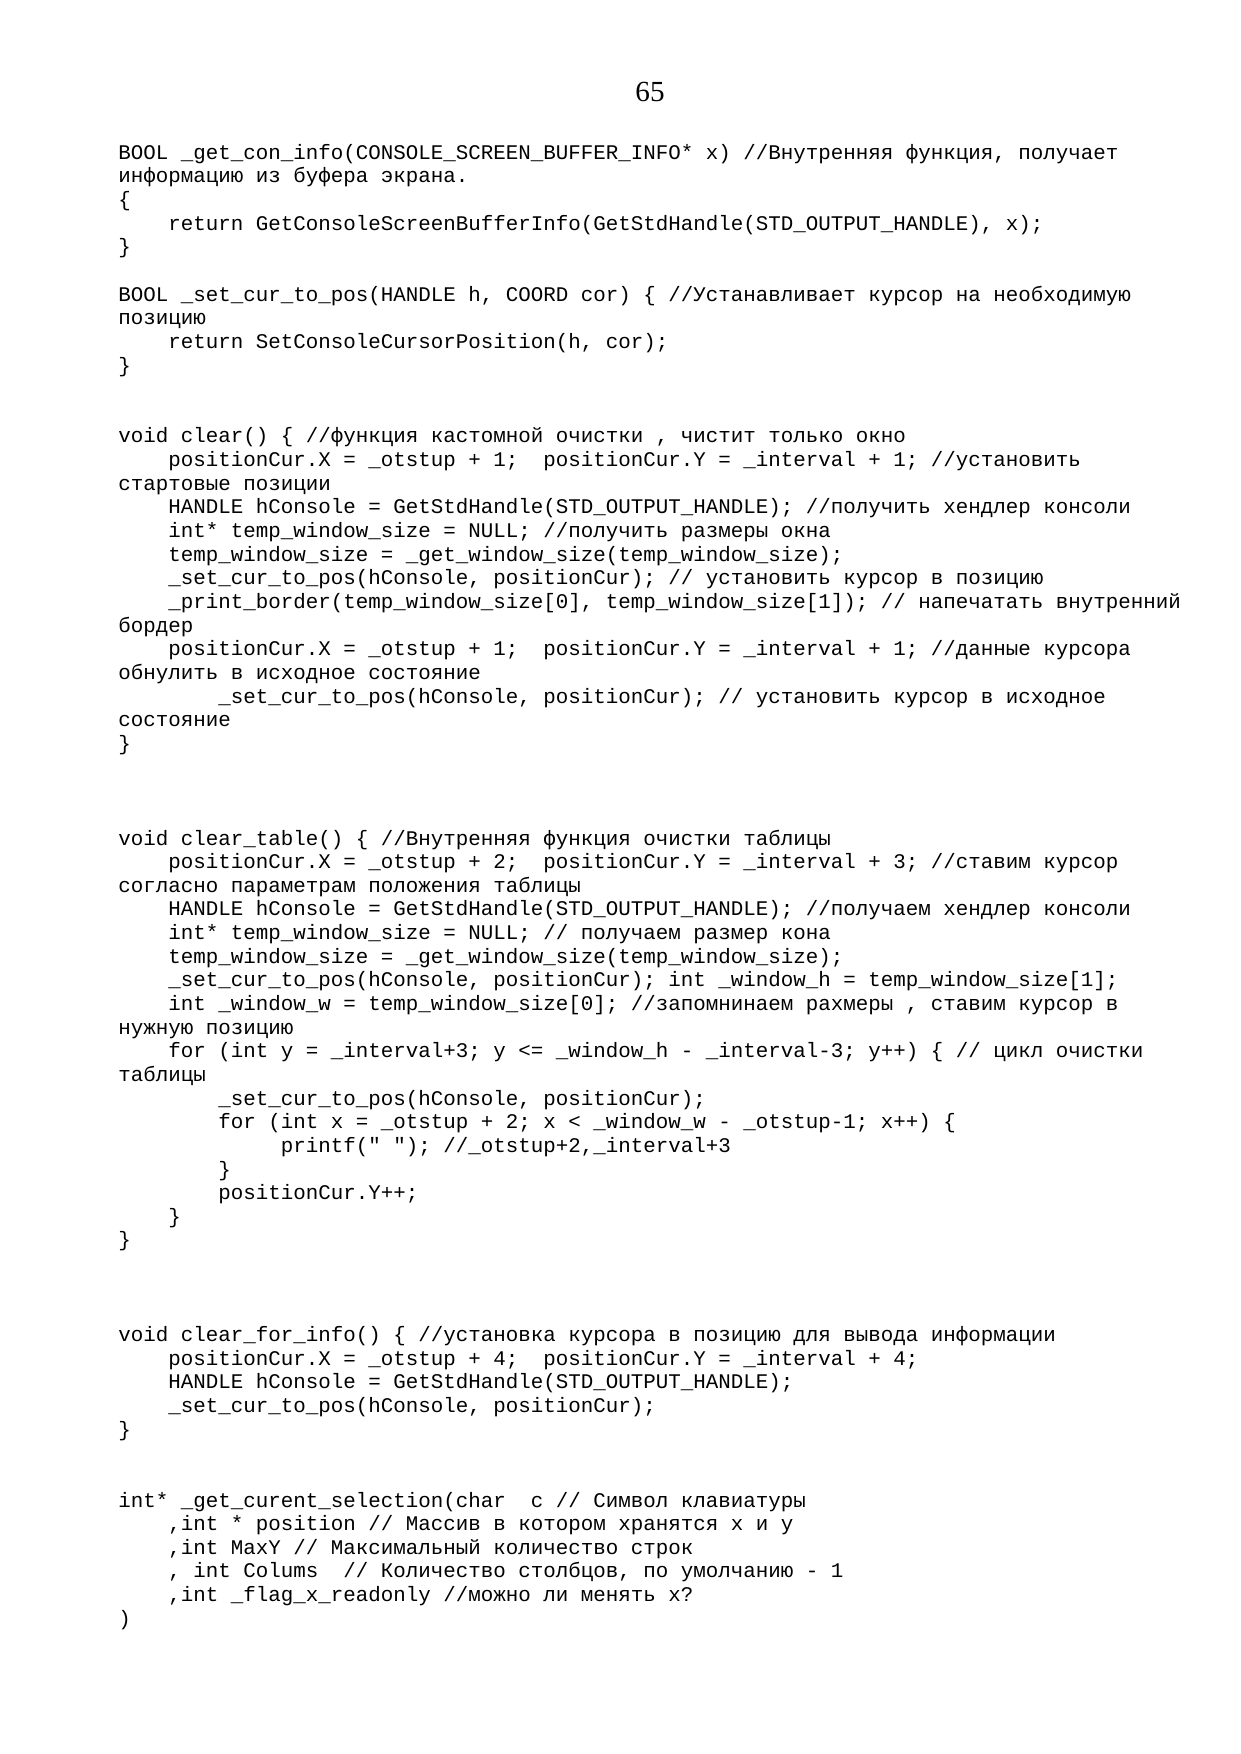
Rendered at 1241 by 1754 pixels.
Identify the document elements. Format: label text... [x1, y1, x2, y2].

text } [118, 354, 1181, 378]
text _set_cur_to_pos(hConsole, positionCur); [118, 1088, 1181, 1111]
text return SetConsoleCursorPosition(h, cor); [118, 331, 1181, 354]
text temp_window_size = _get_window_size(temp_window_size); [118, 544, 1181, 567]
text } [118, 1206, 1181, 1229]
text _set_cur_to_pos(hConsole, positionCur); int _window_h = temp_window_size[1]; [118, 969, 1181, 993]
text _set_cur_to_pos(hConsole, positionCur); // установить курсор в исходное состояние [118, 686, 1181, 733]
text } [118, 1419, 1181, 1442]
text temp_window_size = _get_window_size(temp_window_size); [118, 946, 1181, 969]
text void clear_for_info() { //установка курсора в позицию для вывода информации [118, 1324, 1181, 1348]
text int* _get_curent_selection(char c // Символ клавиатуры [118, 1489, 1181, 1513]
text int* temp_window_size = NULL; //получить размеры окна [118, 520, 1181, 544]
text { [118, 189, 1181, 213]
text positionCur.X = _otstup + 2; positionCur.Y = _interval + 3; //ставим курсор согласно параметрам положения таблицы [118, 851, 1181, 898]
text positionCur.Y++; [118, 1182, 1181, 1206]
text HANDLE hConsole = GetStdHandle(STD_OUTPUT_HANDLE); //получить хендлер консоли [118, 496, 1181, 520]
text _set_cur_to_pos(hConsole, positionCur); // установить курсор в позицию [118, 567, 1181, 591]
text } [118, 1229, 1181, 1253]
text } [118, 236, 1181, 260]
text HANDLE hConsole = GetStdHandle(STD_OUTPUT_HANDLE); [118, 1371, 1181, 1395]
text return GetConsoleScreenBufferInfo(GetStdHandle(STD_OUTPUT_HANDLE), x); [118, 213, 1181, 236]
text for (int y = _interval+3; y <= _window_h - _interval-3; y++) { // цикл очистки таблицы [118, 1040, 1181, 1088]
text positionCur.X = _otstup + 1; positionCur.Y = _interval + 1; //данные курсора обнулить в исходное состояние [118, 638, 1181, 686]
text } [118, 1158, 1181, 1182]
text ) [118, 1608, 1181, 1631]
text , int Colums // Количество столбцов, по умолчанию - 1 [118, 1561, 1181, 1584]
text } [118, 733, 1181, 757]
text _set_cur_to_pos(hConsole, positionCur); [118, 1395, 1181, 1419]
text for (int x = _otstup + 2; x < _window_w - _otstup-1; x++) { [118, 1111, 1181, 1135]
text BOOL _set_cur_to_pos(HANDLE h, COORD cor) { //Устанавливает курсор на необходимую позицию [118, 284, 1181, 331]
text _print_border(temp_window_size[0], temp_window_size[1]); // напечатать внутренний бордер [118, 591, 1181, 638]
text HANDLE hConsole = GetStdHandle(STD_OUTPUT_HANDLE); //получаем хендлер консоли [118, 898, 1181, 922]
text void clear_table() { //Внутренняя функция очистки таблицы [118, 827, 1181, 851]
text positionCur.X = _otstup + 4; positionCur.Y = _interval + 4; [118, 1348, 1181, 1371]
text void clear() { //функция кастомной очистки , чистит только окно [118, 426, 1181, 449]
text ,int MaxY // Максимальный количество строк [118, 1537, 1181, 1561]
text positionCur.X = _otstup + 1; positionCur.Y = _interval + 1; //установить стартовые позиции [118, 449, 1181, 496]
text BOOL _get_con_info(CONSOLE_SCREEN_BUFFER_INFO* x) //Внутренняя функция, получает информацию из буфера экрана. [118, 142, 1181, 189]
text ,int * position // Массив в котором хранятся x и y [118, 1513, 1181, 1537]
text int* temp_window_size = NULL; // получаем размер кона [118, 922, 1181, 946]
text printf(" "); //_otstup+2,_interval+3 [118, 1135, 1181, 1158]
text int _window_w = temp_window_size[0]; //запомнинаем рахмеры , ставим курсор в нужную позицию [118, 993, 1181, 1040]
text ,int _flag_x_readonly //можно ли менять x? [118, 1584, 1181, 1608]
